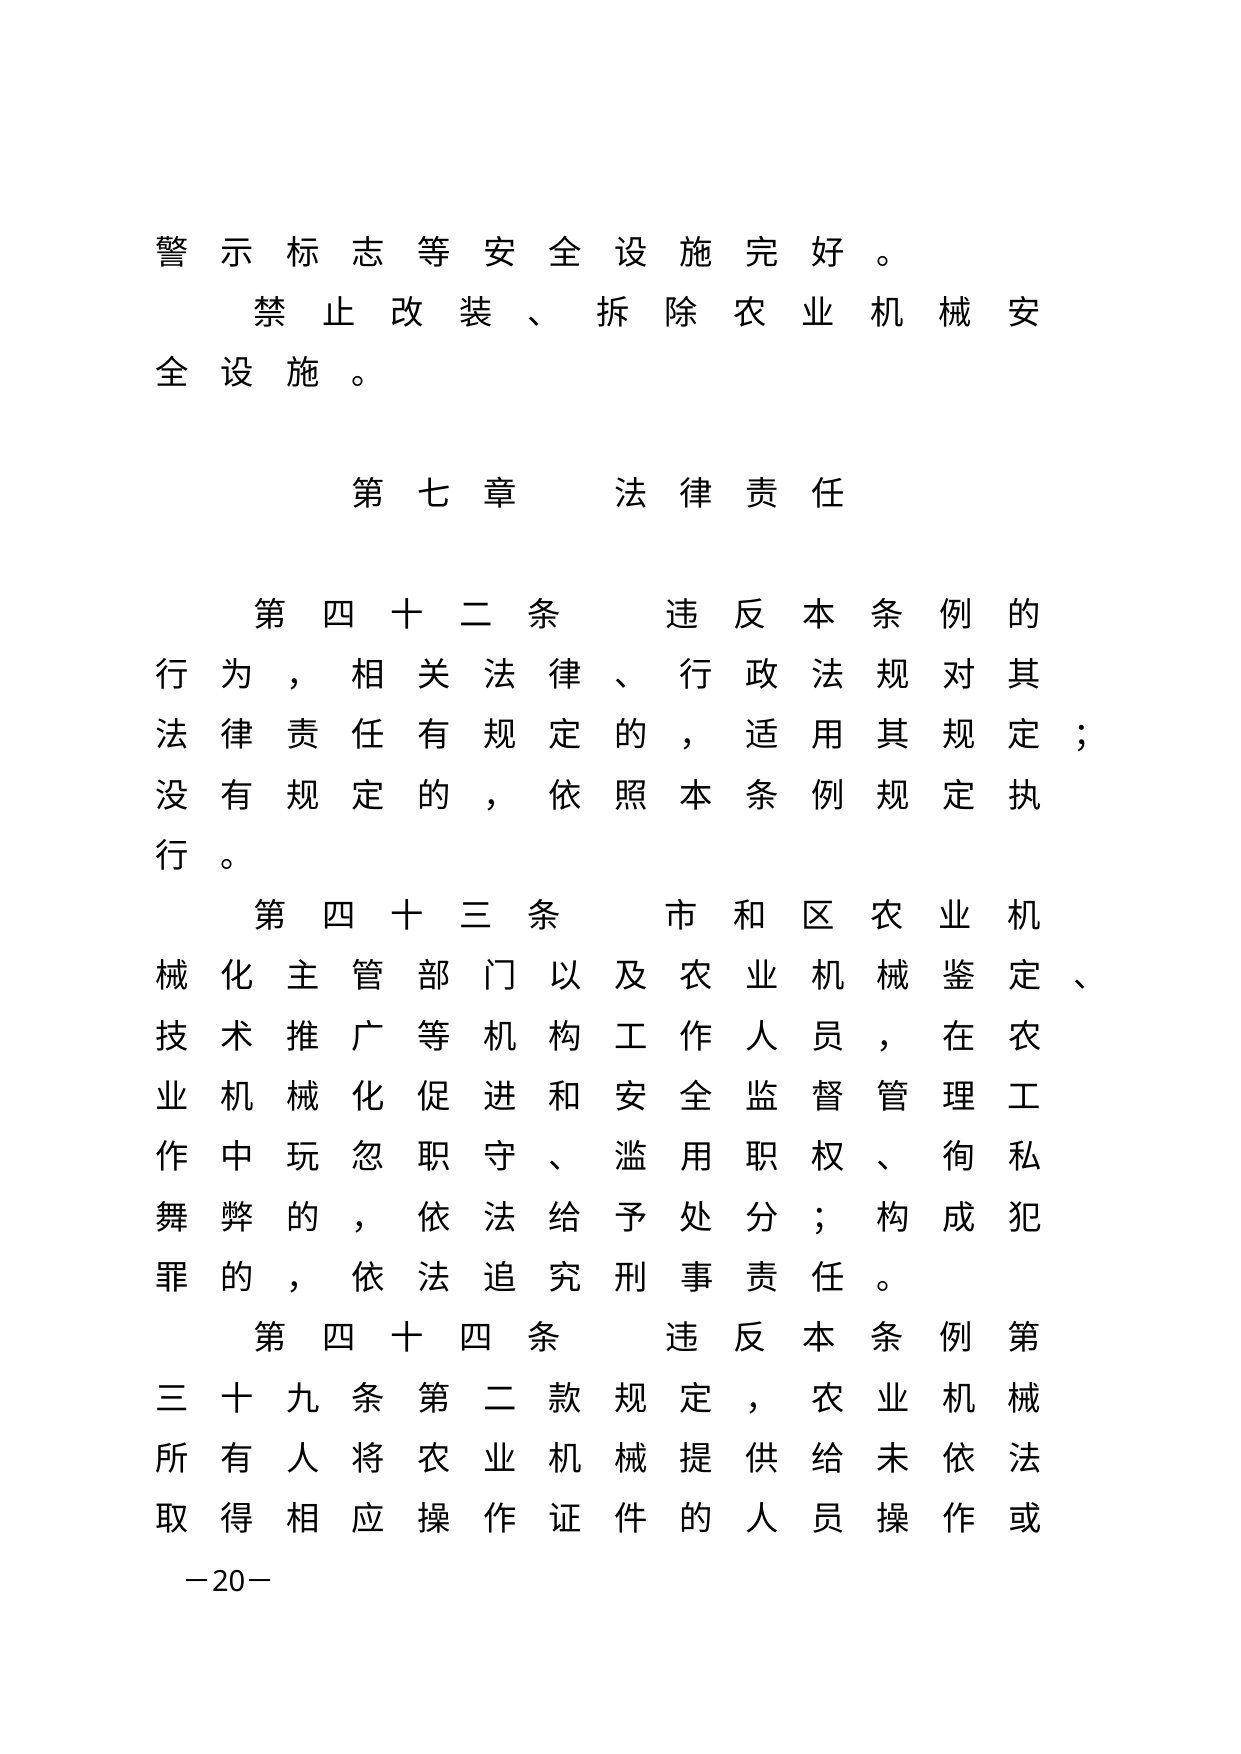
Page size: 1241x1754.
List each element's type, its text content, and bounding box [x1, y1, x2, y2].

text 第四十一条 投入使用的农业机械，应当确保安全防护装置、警示标志等安全设施完好。 [155, 219, 1073, 280]
text 第四十二条 违反本条例的行为，相关法律、行政法规对其法律责任有规定的，适用其规定；没有规定的，依照本条例规定执行。 [155, 581, 1073, 883]
text 第四十四条 违反本条例第三十九条第二款规定，农业机械所有人将农业机械提供给未依法取得相应操作证件的人员操作或者将明知存在安全事故隐患的农业机械出租、出借给他人使用，导致发生农业机械安全事故的，应当依法承担相应法律责任。 [155, 1305, 1073, 1546]
text 第七章 法律责任 [155, 461, 1073, 521]
text 第四十三条 市和区农业机械化主管部门以及农业机械鉴定、技术推广等机构工作人员，在农业机械化促进和安全监督管理工作中玩忽职守、滥用职权、徇私舞弊的，依法给予处分；构成犯罪的，依法追究刑事责任。 [155, 883, 1073, 1305]
text 禁止改装、拆除农业机械安全设施。 [155, 280, 1073, 400]
